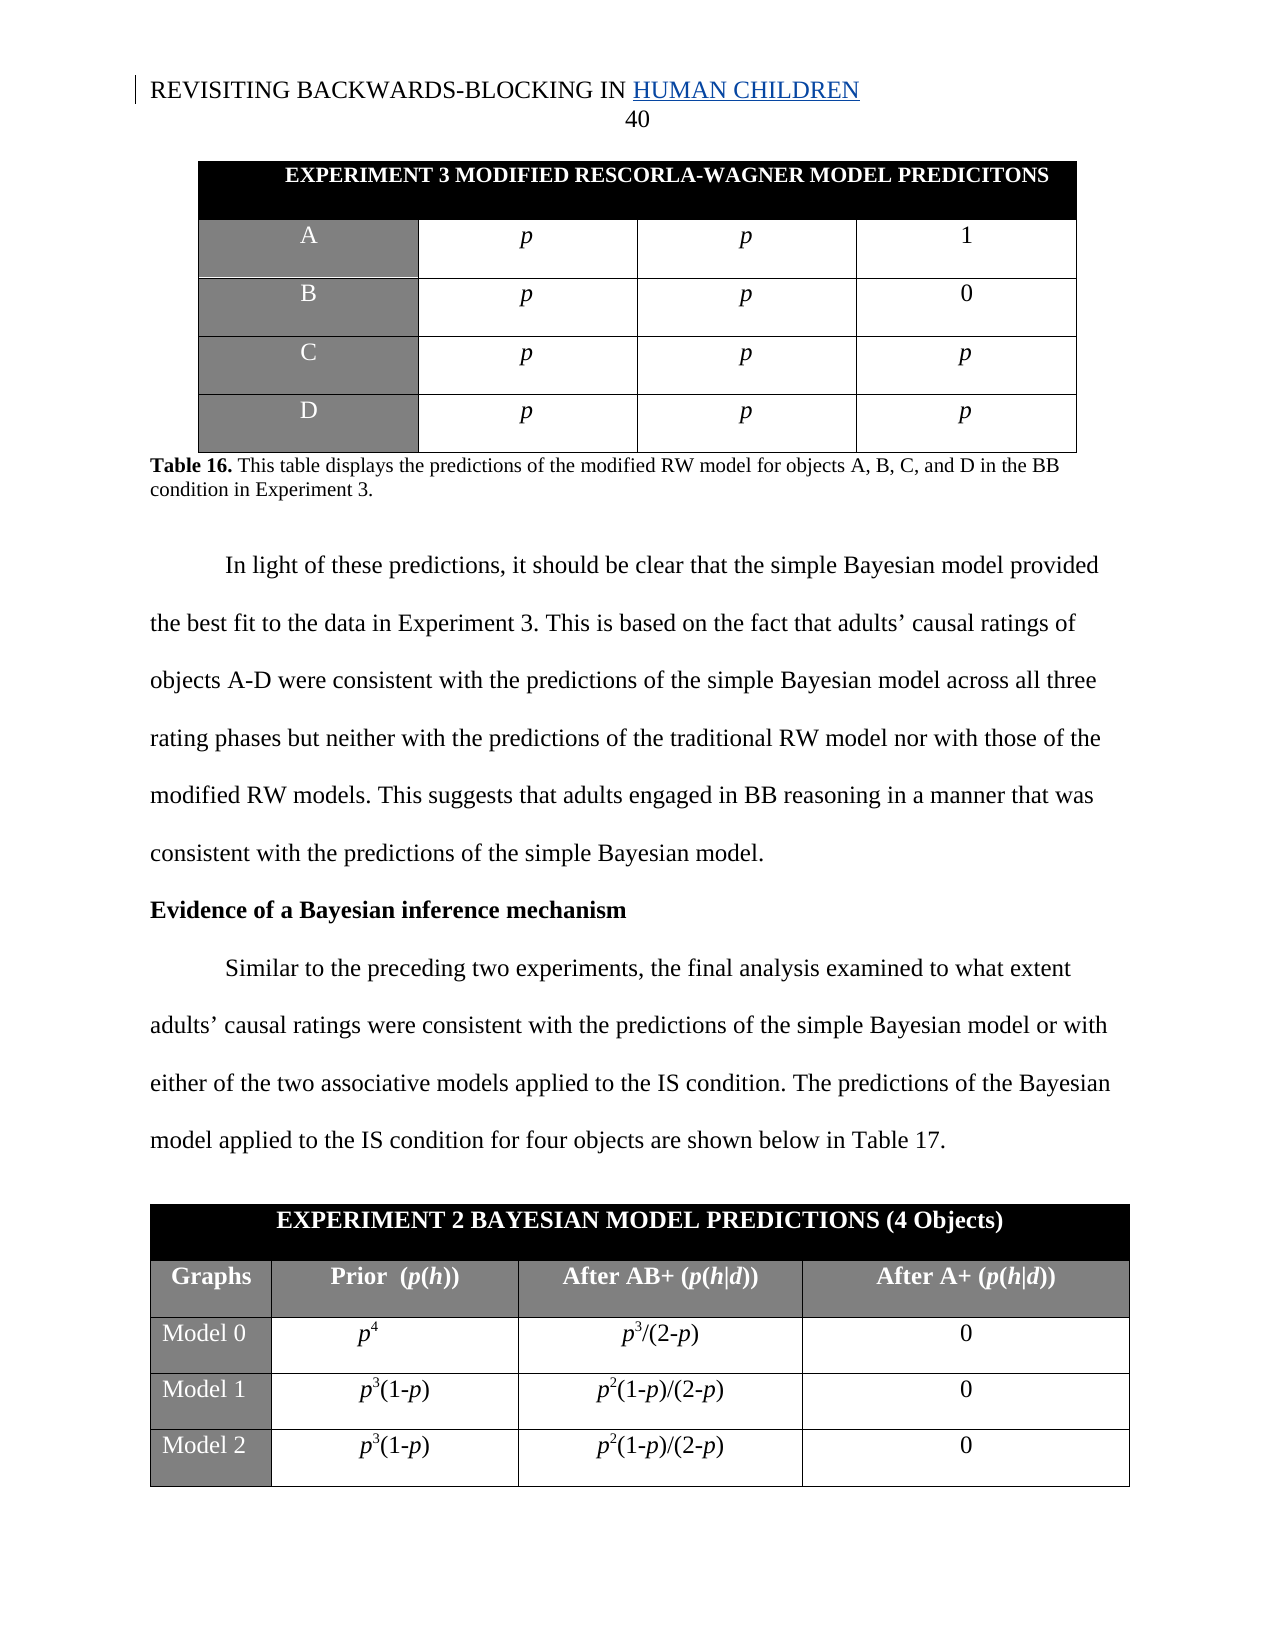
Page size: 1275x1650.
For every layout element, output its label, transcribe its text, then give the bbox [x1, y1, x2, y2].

table_cell p [857, 337, 1076, 394]
table_header EXPERIMENT 2 BAYESIAN MODEL PREDICTIONS (4 Objects) [151, 1205, 1129, 1260]
table_header EXPERIMENT 3 MODIFIED RESCORLA-WAGNER MODEL PREDICITONS [199, 162, 1076, 219]
table_cell A [199, 220, 418, 277]
table_cell p [638, 279, 856, 336]
table_cell p [419, 395, 637, 452]
table_cell p [419, 279, 637, 336]
table_cell p [638, 395, 856, 452]
text Table 16. This table displays the predictions of the modified RW model for objects A, B, C, and D in the BB condition in Experiment 3. [150, 453, 1125, 501]
table_cell Model 2 [151, 1430, 271, 1486]
table_cell 1 [857, 220, 1076, 277]
table_cell Graphs [151, 1261, 271, 1317]
table_cell 0 [857, 279, 1076, 336]
table_cell p [638, 337, 856, 394]
table_cell p3(1-p) [272, 1374, 518, 1429]
table_cell p [419, 337, 637, 394]
table_cell Prior (p(h)) [272, 1261, 518, 1317]
table_cell Model 0 [151, 1318, 271, 1373]
table_cell p [419, 220, 637, 277]
table_cell p [638, 220, 856, 277]
table_cell 0 [803, 1318, 1129, 1373]
table_cell D [199, 395, 418, 452]
table_cell C [199, 337, 418, 394]
table_cell p4 [272, 1318, 518, 1373]
table_cell p2(1-p)/(2-p) [519, 1374, 802, 1429]
table_cell p3(1-p) [272, 1430, 518, 1486]
table_cell B [199, 279, 418, 336]
table_cell p3/(2-p) [519, 1318, 802, 1373]
table_cell p [857, 395, 1076, 452]
table_cell 0 [803, 1374, 1129, 1429]
text Similar to the preceding two experiments, the final analysis examined to what extent adults’ causal ratings were consistent with the predictions of the simple Bayesian model or with either of the two associative models applied to the IS condition. The predictions of the Bayesian model applied to the IS condition for four objects are shown below in Table 17. [150, 953, 1125, 1154]
table_cell After AB+ (p(h|d)) [519, 1261, 802, 1317]
table_cell Model 1 [151, 1374, 271, 1429]
text In light of these predictions, it should be clear that the simple Bayesian model provided the best fit to the data in Experiment 3. This is based on the fact that adults’ causal ratings of objects A-D were consistent with the predictions of the simple Bayesian model across all three rating phases but neither with the predictions of the traditional RW model nor with those of the modified RW models. This suggests that adults engaged in BB reasoning in a manner that was consistent with the predictions of the simple Bayesian model. Evidence of a Bayesian inference mechanism [150, 551, 1125, 924]
table_cell 0 [803, 1430, 1129, 1486]
table_cell p2(1-p)/(2-p) [519, 1430, 802, 1486]
table_cell After A+ (p(h|d)) [803, 1261, 1129, 1317]
